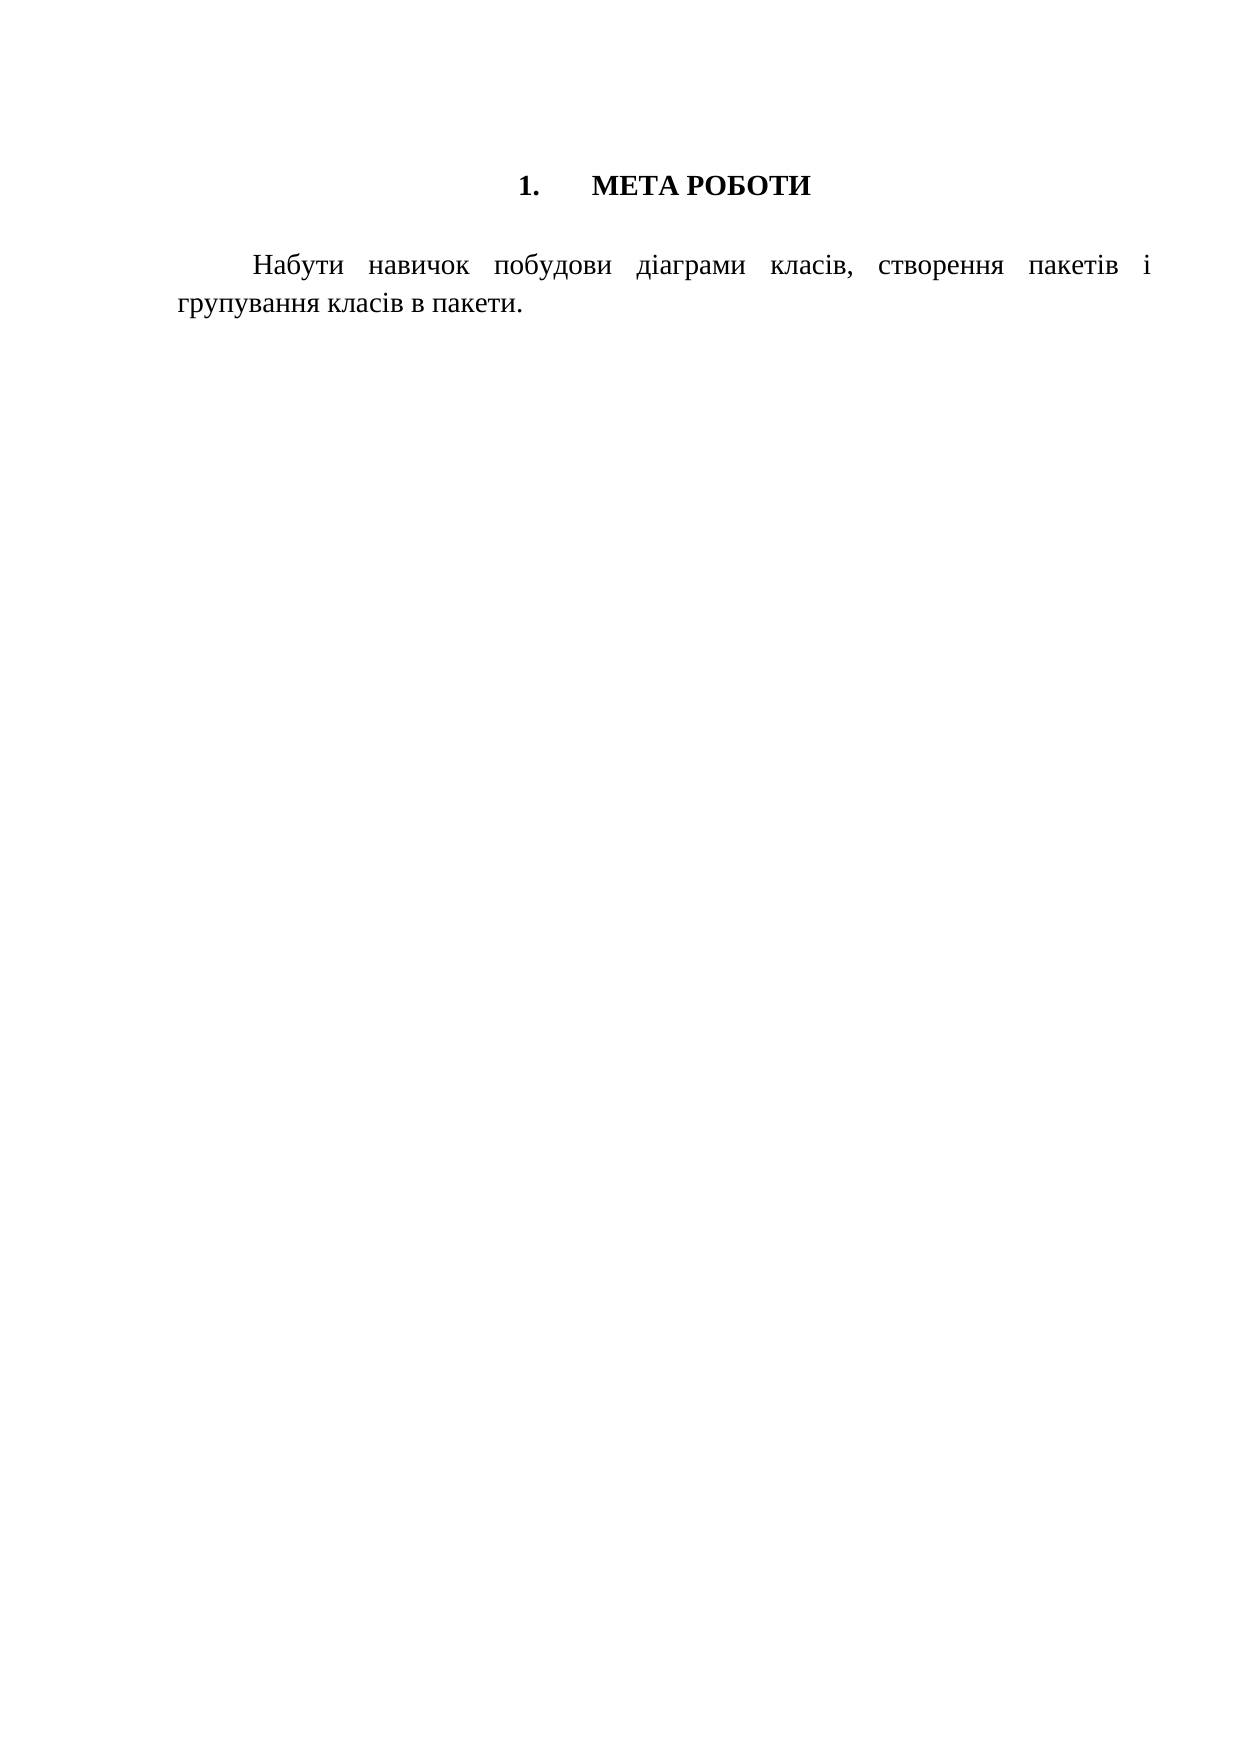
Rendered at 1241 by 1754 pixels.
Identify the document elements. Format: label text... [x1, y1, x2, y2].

text Набути навичок побудови діаграми класів, створення пакетів і групування класів в пакети. [177, 243, 1152, 318]
subtitle Мета РОБОТИ [177, 168, 1152, 202]
